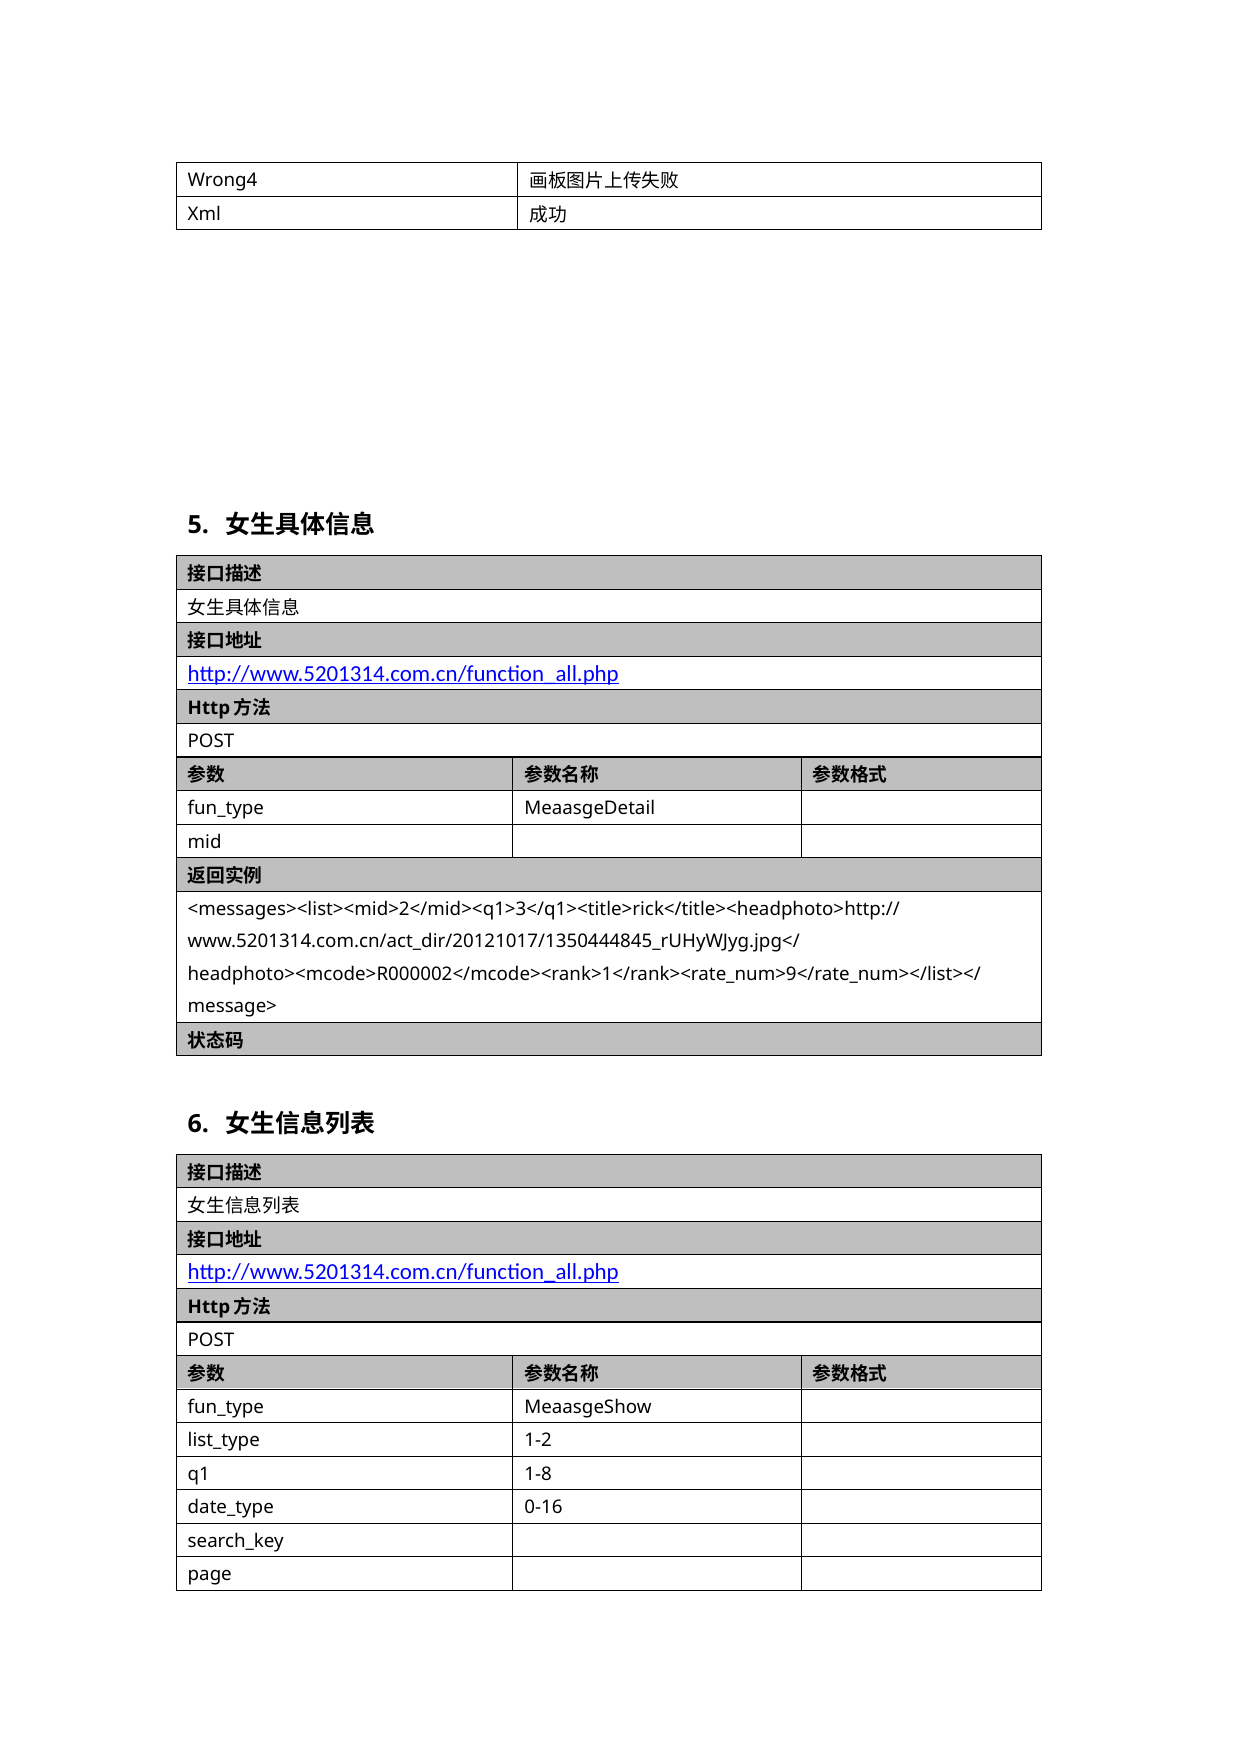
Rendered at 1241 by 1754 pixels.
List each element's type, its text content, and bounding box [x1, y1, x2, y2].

table_cell date_type [177, 1490, 512, 1523]
table_cell [513, 825, 801, 857]
table_cell page [177, 1557, 512, 1590]
table_cell MeaasgeDetail [513, 791, 801, 823]
table_cell [802, 1423, 1041, 1456]
table_cell fun_type [177, 791, 512, 823]
table_cell 女生具体信息 [177, 590, 1041, 622]
list 女生信息列表 [187, 1089, 1053, 1154]
table_cell <messages><list><mid>2</mid><q1>3</q1><title>rick</title><headphoto>http://www.5201314.com.cn/act_dir/20121017/1350444845_rUHyWJyg.jpg</headphoto><mcode>R000002</mcode><rank>1</rank><rate_num>9</rate_num></list></message> [177, 892, 1041, 1022]
table_cell 1-2 [513, 1423, 801, 1456]
table_cell http://www.5201314.com.cn/function_all.php [177, 1255, 1041, 1288]
table_cell mid [177, 825, 512, 857]
table_cell 参数名称 [513, 1356, 801, 1388]
table_cell [802, 825, 1041, 857]
table_cell 0-16 [513, 1490, 801, 1523]
table_cell http://www.5201314.com.cn/function_all.php [177, 657, 1041, 689]
table_cell search_key [177, 1524, 512, 1556]
table_cell MeaasgeShow [513, 1390, 801, 1422]
table_cell Http方法 [177, 690, 1041, 723]
table_cell [802, 1557, 1041, 1590]
table_cell Wrong4 [177, 163, 517, 196]
table_cell POST [177, 1323, 1041, 1355]
table_cell POST [177, 724, 1041, 756]
table_cell q1 [177, 1457, 512, 1489]
table_cell 参数 [177, 758, 512, 790]
table_cell list_type [177, 1423, 512, 1456]
table_cell 参数 [177, 1356, 512, 1388]
table_header 接口描述 [177, 556, 1041, 589]
table_cell 参数格式 [802, 1356, 1041, 1388]
table_cell [802, 1524, 1041, 1556]
table_cell fun_type [177, 1390, 512, 1422]
table_cell Http方法 [177, 1289, 1041, 1321]
table_cell Xml [177, 197, 517, 229]
table_cell 1-8 [513, 1457, 801, 1489]
table_cell 接口地址 [177, 623, 1041, 656]
table_cell 参数名称 [513, 758, 801, 790]
table_cell [802, 1390, 1041, 1422]
table_cell [802, 1490, 1041, 1523]
table_cell [513, 1557, 801, 1590]
table_cell [513, 1524, 801, 1556]
table_cell 参数格式 [802, 758, 1041, 790]
table_header 接口描述 [177, 1155, 1041, 1187]
list 女生具体信息 [187, 490, 1053, 555]
table_cell 接口地址 [177, 1222, 1041, 1254]
table_cell 成功 [518, 197, 1041, 229]
table_cell 状态码 [177, 1023, 1041, 1055]
table_cell 返回实例 [177, 858, 1041, 891]
table_cell 女生信息列表 [177, 1188, 1041, 1221]
table_cell 画板图片上传失败 [518, 163, 1041, 196]
table_cell [802, 1457, 1041, 1489]
table_cell [802, 791, 1041, 823]
